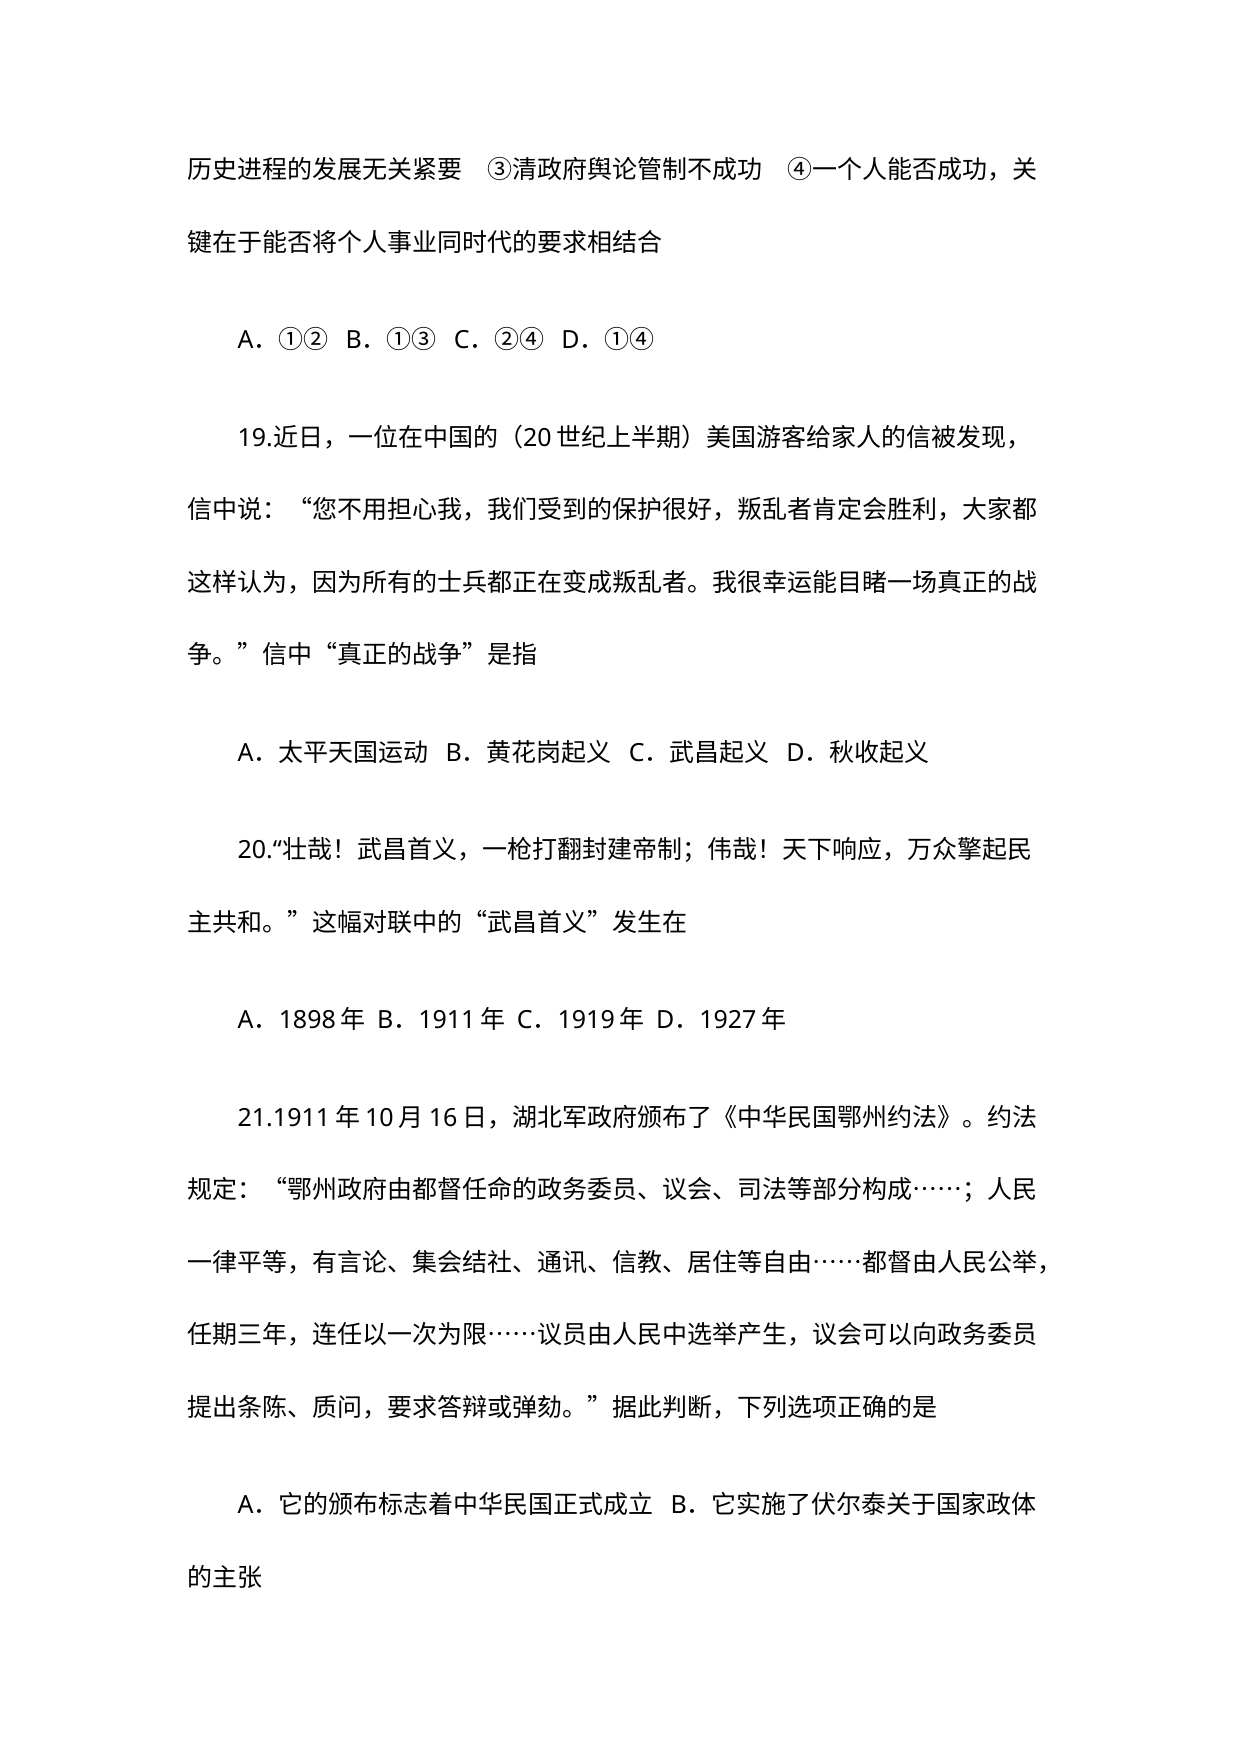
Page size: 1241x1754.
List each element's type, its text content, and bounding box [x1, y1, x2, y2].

text 20.“壮哉！武昌首义，一枪打翻封建帝制；伟哉！天下响应，万众擎起民主共和。”这幅对联中的“武昌首义”发生在 [187, 830, 1053, 939]
text A．它的颁布标志着中华民国正式成立 B．它实施了伏尔泰关于国家政体的主张 [187, 1485, 1053, 1594]
text A．太平天国运动 B．黄花岗起义 C．武昌起义 D．秋收起义 [187, 732, 1053, 769]
text A．①② B．①③ C．②④ D．①④ [187, 320, 1053, 356]
text 21.1911年10月16日，湖北军政府颁布了《中华民国鄂州约法》。约法规定：“鄂州政府由都督任命的政务委员、议会、司法等部分构成……；人民一律平等，有言论、集会结社、通讯、信教、居住等自由……都督由人民公举，任期三年，连任以一次为限……议员由人民中选举产生，议会可以向政务委员提出条陈、质问，要求答辩或弹劾。”据此判断，下列选项正确的是 [187, 1097, 1053, 1424]
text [187, 150, 1053, 259]
text 19.近日，一位在中国的（20世纪上半期）美国游客给家人的信被发现，信中说：“您不用担心我，我们受到的保护很好，叛乱者肯定会胜利，大家都这样认为，因为所有的士兵都正在变成叛乱者。我很幸运能目睹一场真正的战争。”信中“真正的战争”是指 [187, 417, 1053, 671]
text A．1898年 B．1911年 C．1919年 D．1927年 [187, 1000, 1053, 1036]
